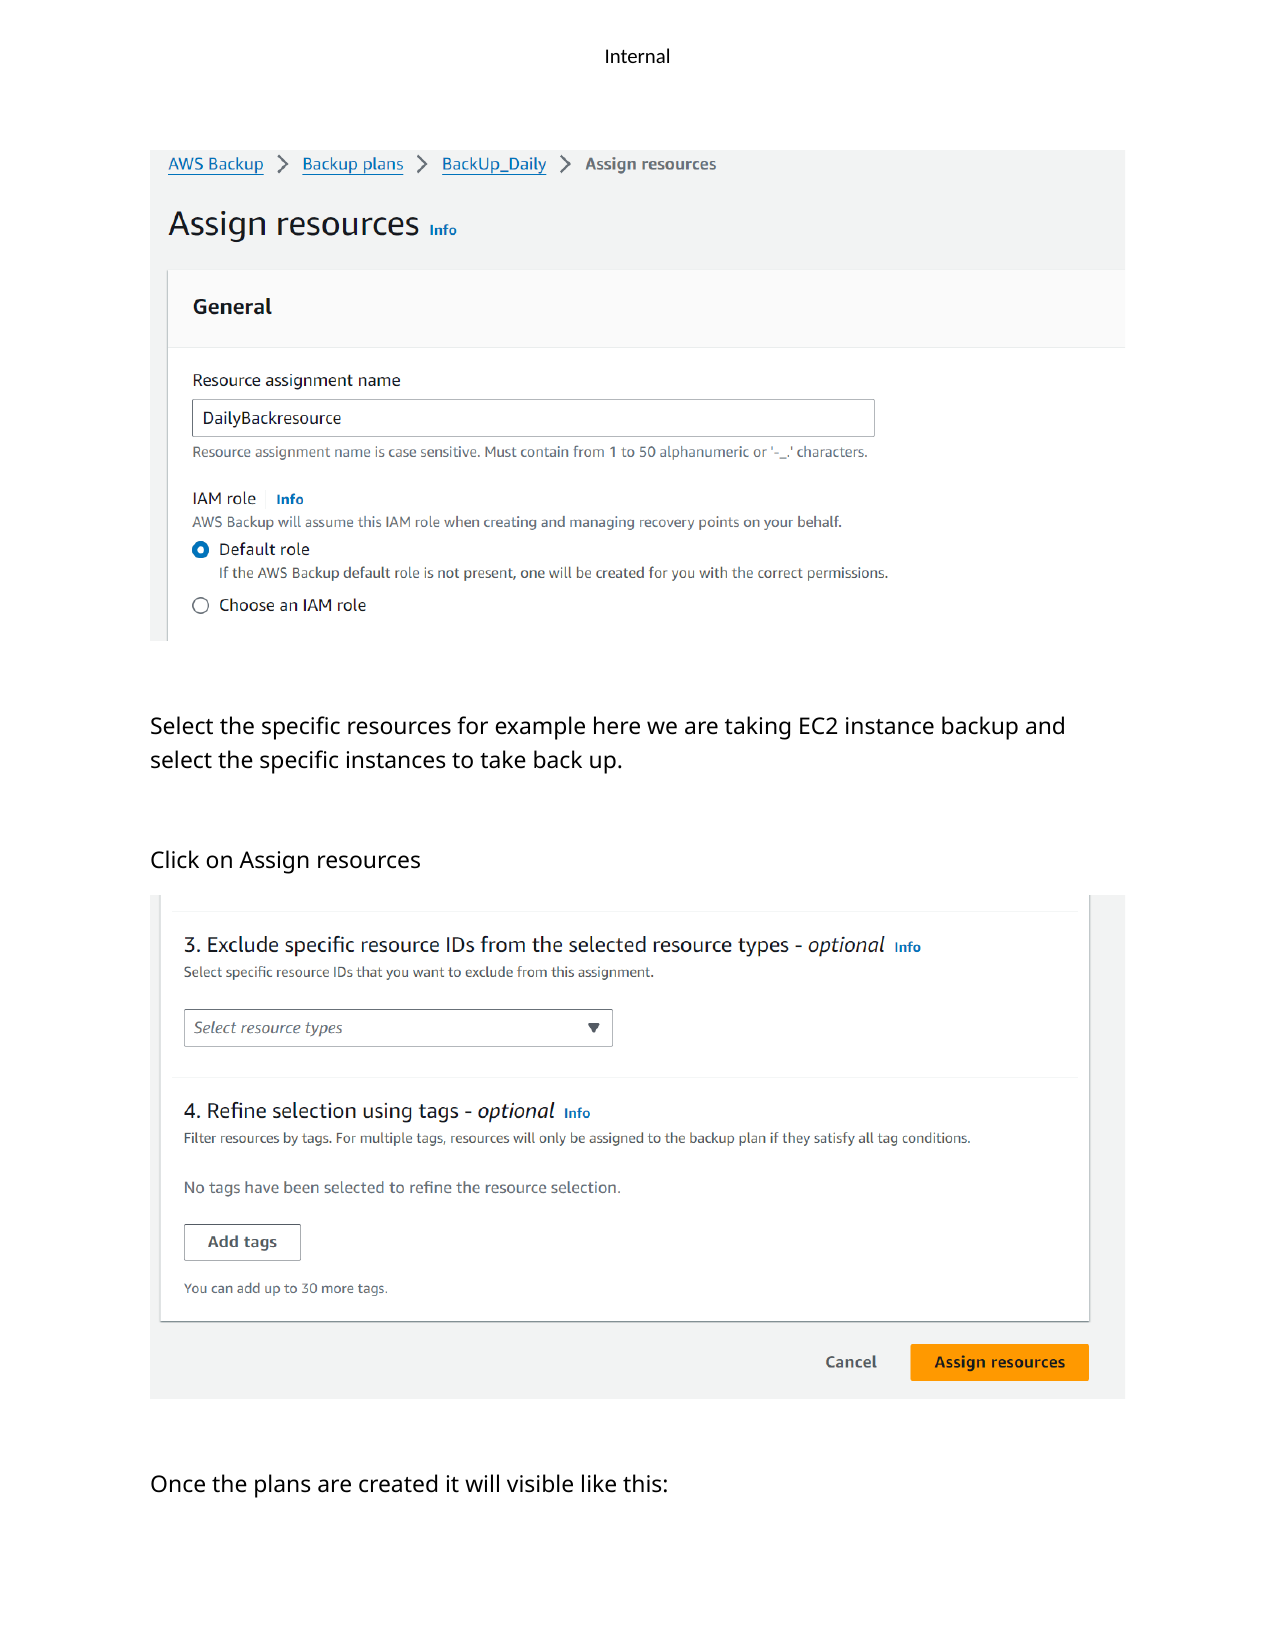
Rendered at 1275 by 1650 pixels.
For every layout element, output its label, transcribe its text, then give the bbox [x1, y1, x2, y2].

text Click on Assign resources [150, 844, 1125, 876]
picture [150, 895, 1125, 1399]
picture [150, 150, 1125, 641]
text Select the specific resources for example here we are taking EC2 instance backup and select the specific instances to take back up. [150, 710, 1125, 775]
text Once the plans are created it will visible like this: [150, 1468, 1125, 1499]
